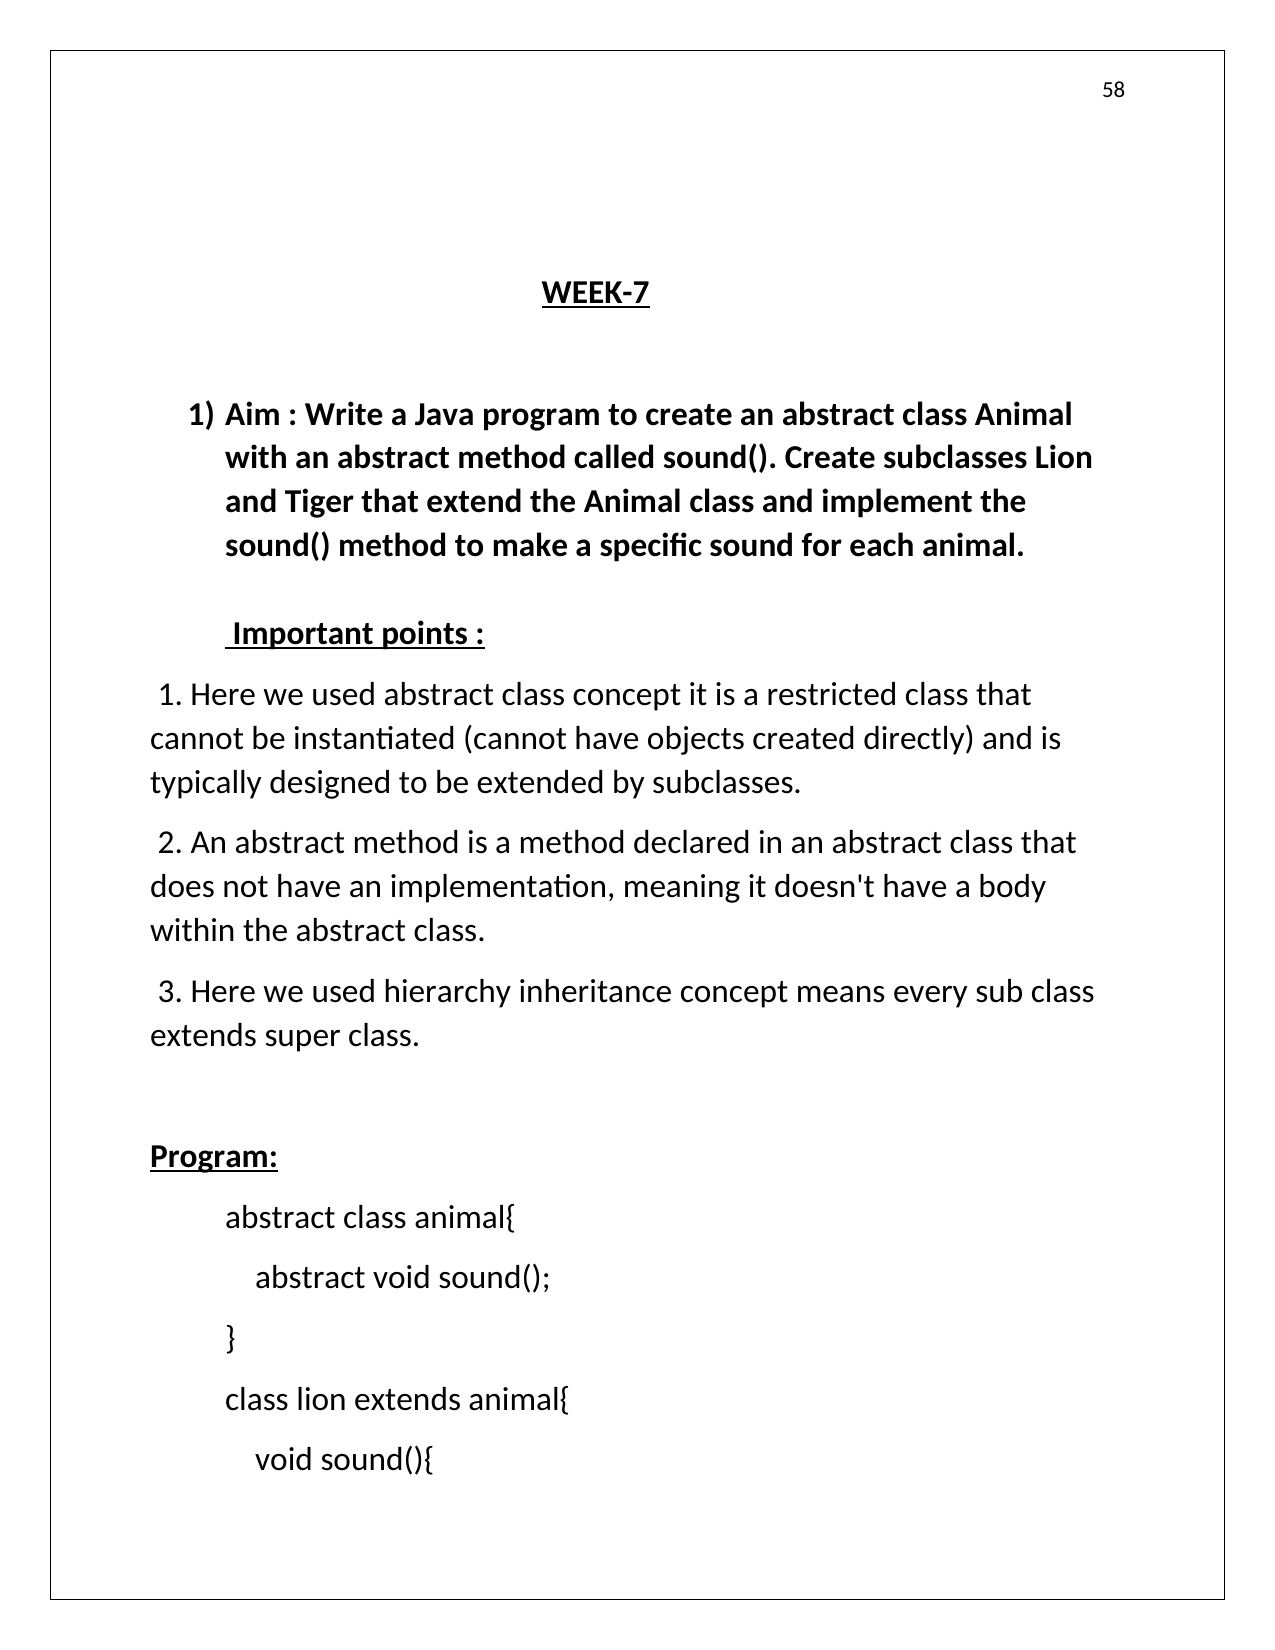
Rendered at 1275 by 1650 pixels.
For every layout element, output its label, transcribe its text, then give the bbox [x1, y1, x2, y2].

text } [150, 1317, 1125, 1358]
text abstract class animal{ [150, 1196, 1125, 1237]
text class lion extends animal{ [150, 1378, 1125, 1418]
text 1. Here we used abstract class concept it is a restricted class that cannot be instantiated (cannot have objects created directly) and is typically designed to be extended by subclasses. [150, 673, 1125, 802]
text 2. An abstract method is a method declared in an abstract class that does not have an implementation, meaning it doesn't have a body within the abstract class. [150, 821, 1125, 950]
list Important points : [225, 612, 1125, 653]
text Program: [150, 1135, 1125, 1176]
text abstract void sound(); [150, 1256, 1125, 1297]
list Aim : Write a Java program to create an abstract class Animal with an abstract method called sound(). Create subclasses Lion and Tiger that extend the Animal class and implement the sound() method to make a specific sound for each animal. [187, 392, 1125, 565]
text void sound(){ [150, 1438, 1125, 1479]
text WEEK-7 [150, 271, 1125, 312]
text 3. Here we used hierarchy inheritance concept means every sub class extends super class. [150, 970, 1125, 1055]
